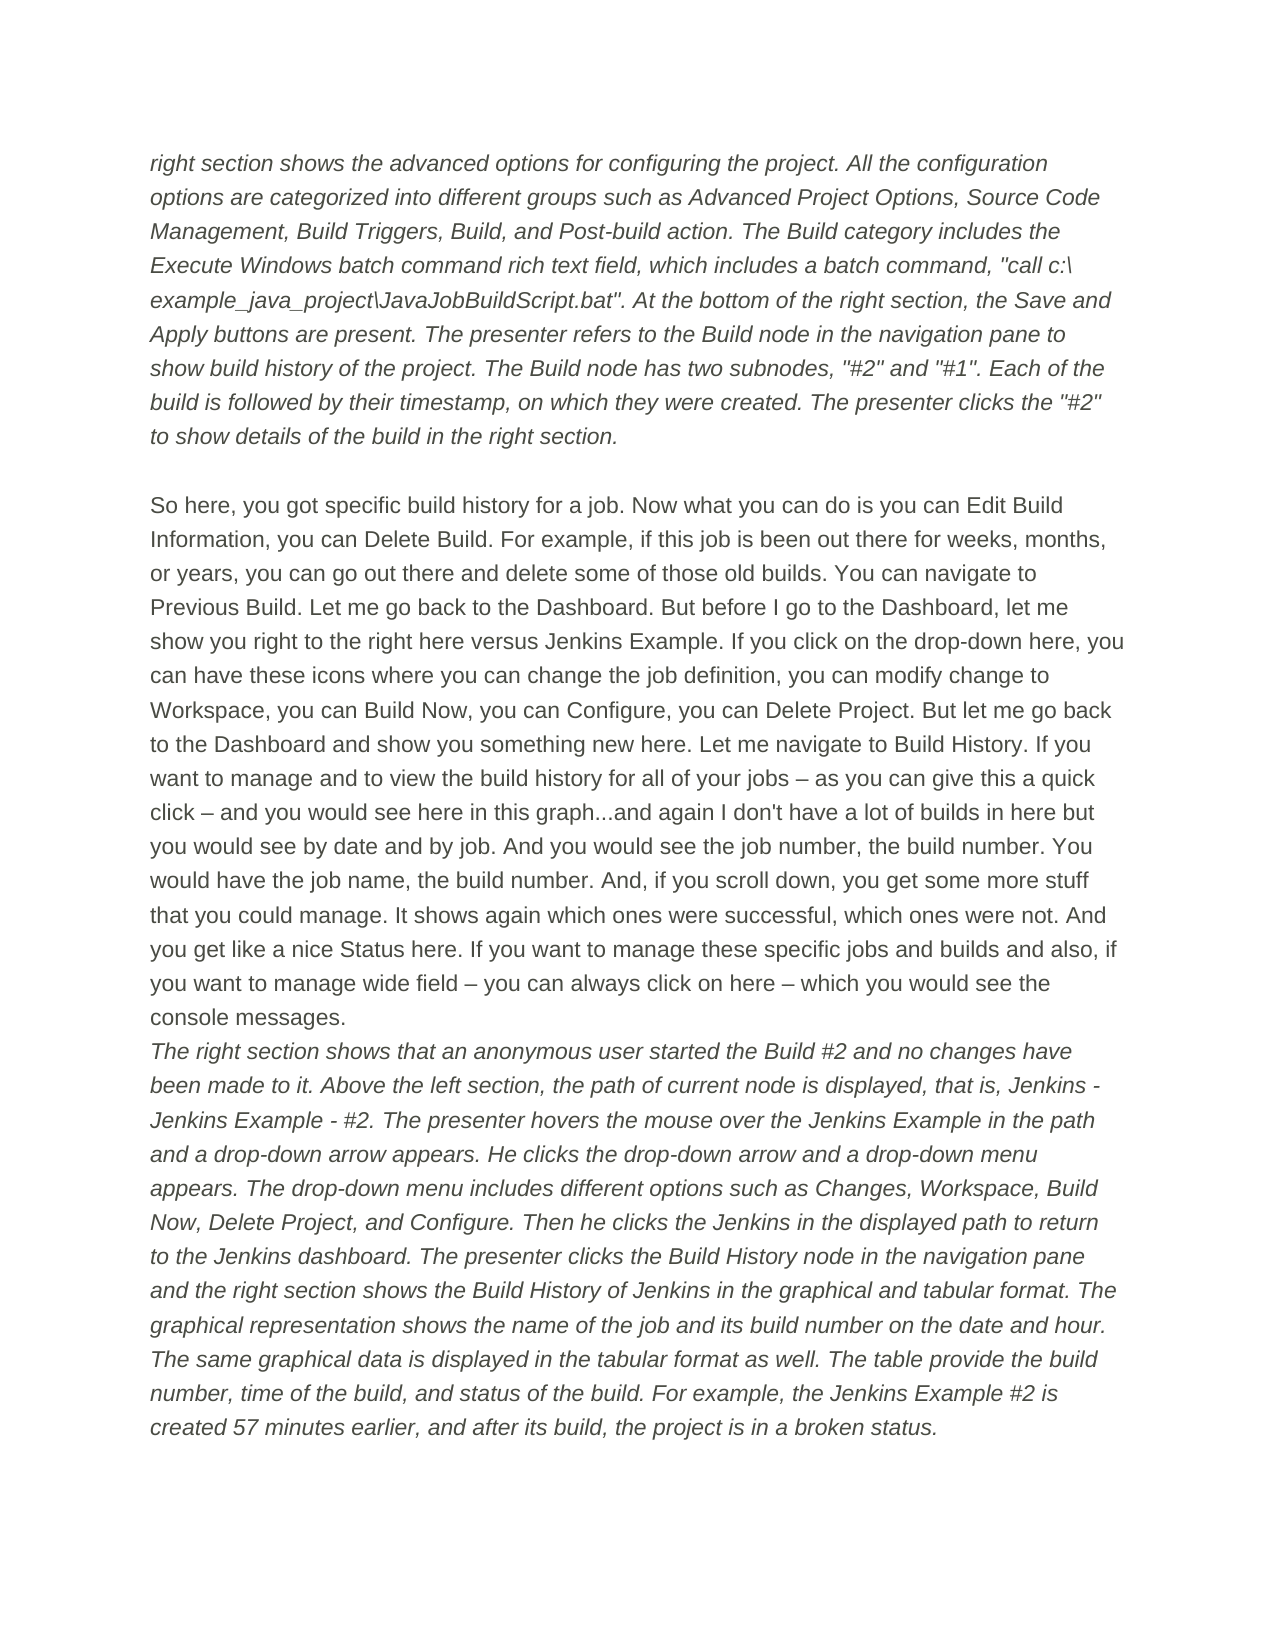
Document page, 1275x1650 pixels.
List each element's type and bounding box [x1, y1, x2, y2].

text [150, 150, 1125, 1475]
